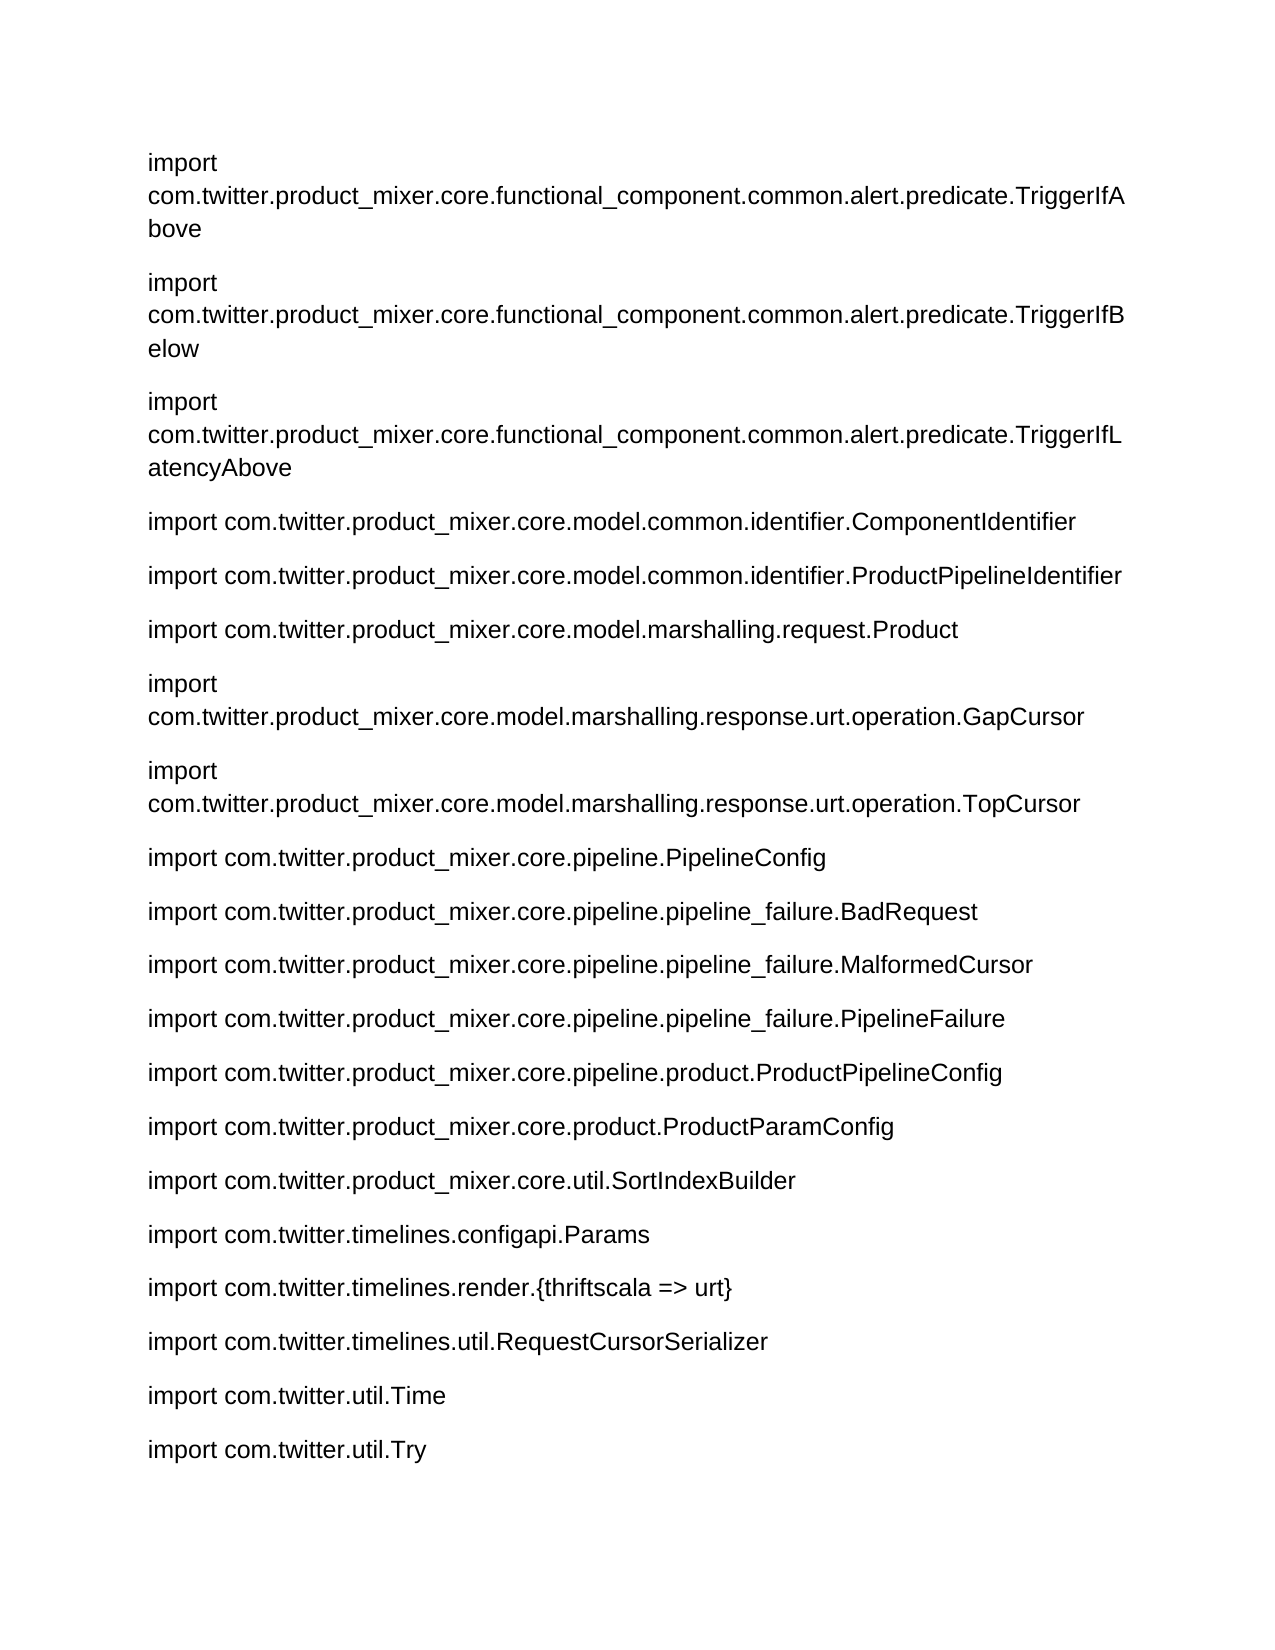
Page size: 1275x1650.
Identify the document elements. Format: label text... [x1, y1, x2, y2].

text import com.twitter.product_mixer.core.pipeline.PipelineConfig [148, 843, 1127, 871]
text import com.twitter.product_mixer.core.functional_component.common.alert.predicate.TriggerIfLatencyAbove [148, 387, 1127, 482]
text import com.twitter.product_mixer.core.model.common.identifier.ProductPipelineIdentifier [148, 561, 1127, 590]
text import com.twitter.product_mixer.core.functional_component.common.alert.predicate.TriggerIfAbove [148, 148, 1127, 242]
text import com.twitter.product_mixer.core.functional_component.common.alert.predicate.TriggerIfBelow [148, 267, 1127, 362]
text import com.twitter.product_mixer.core.model.marshalling.request.Product [148, 615, 1127, 644]
text import com.twitter.product_mixer.core.util.SortIndexBuilder [148, 1166, 1127, 1194]
text import com.twitter.util.Try [148, 1435, 1127, 1464]
text import com.twitter.timelines.util.RequestCursorSerializer [148, 1327, 1127, 1356]
text import com.twitter.product_mixer.core.pipeline.pipeline_failure.MalformedCursor [148, 950, 1127, 979]
text import com.twitter.util.Time [148, 1381, 1127, 1410]
text import com.twitter.product_mixer.core.pipeline.pipeline_failure.BadRequest [148, 896, 1127, 925]
text import com.twitter.product_mixer.core.model.marshalling.response.urt.operation.GapCursor [148, 669, 1127, 731]
text import com.twitter.product_mixer.core.pipeline.pipeline_failure.PipelineFailure [148, 1004, 1127, 1033]
text import com.twitter.product_mixer.core.model.marshalling.response.urt.operation.TopCursor [148, 756, 1127, 817]
text import com.twitter.product_mixer.core.model.common.identifier.ComponentIdentifier [148, 507, 1127, 536]
text import com.twitter.product_mixer.core.pipeline.product.ProductPipelineConfig [148, 1058, 1127, 1087]
text import com.twitter.timelines.render.{thriftscala => urt} [148, 1273, 1127, 1302]
text import com.twitter.timelines.configapi.Params [148, 1219, 1127, 1248]
text import com.twitter.product_mixer.core.product.ProductParamConfig [148, 1112, 1127, 1141]
